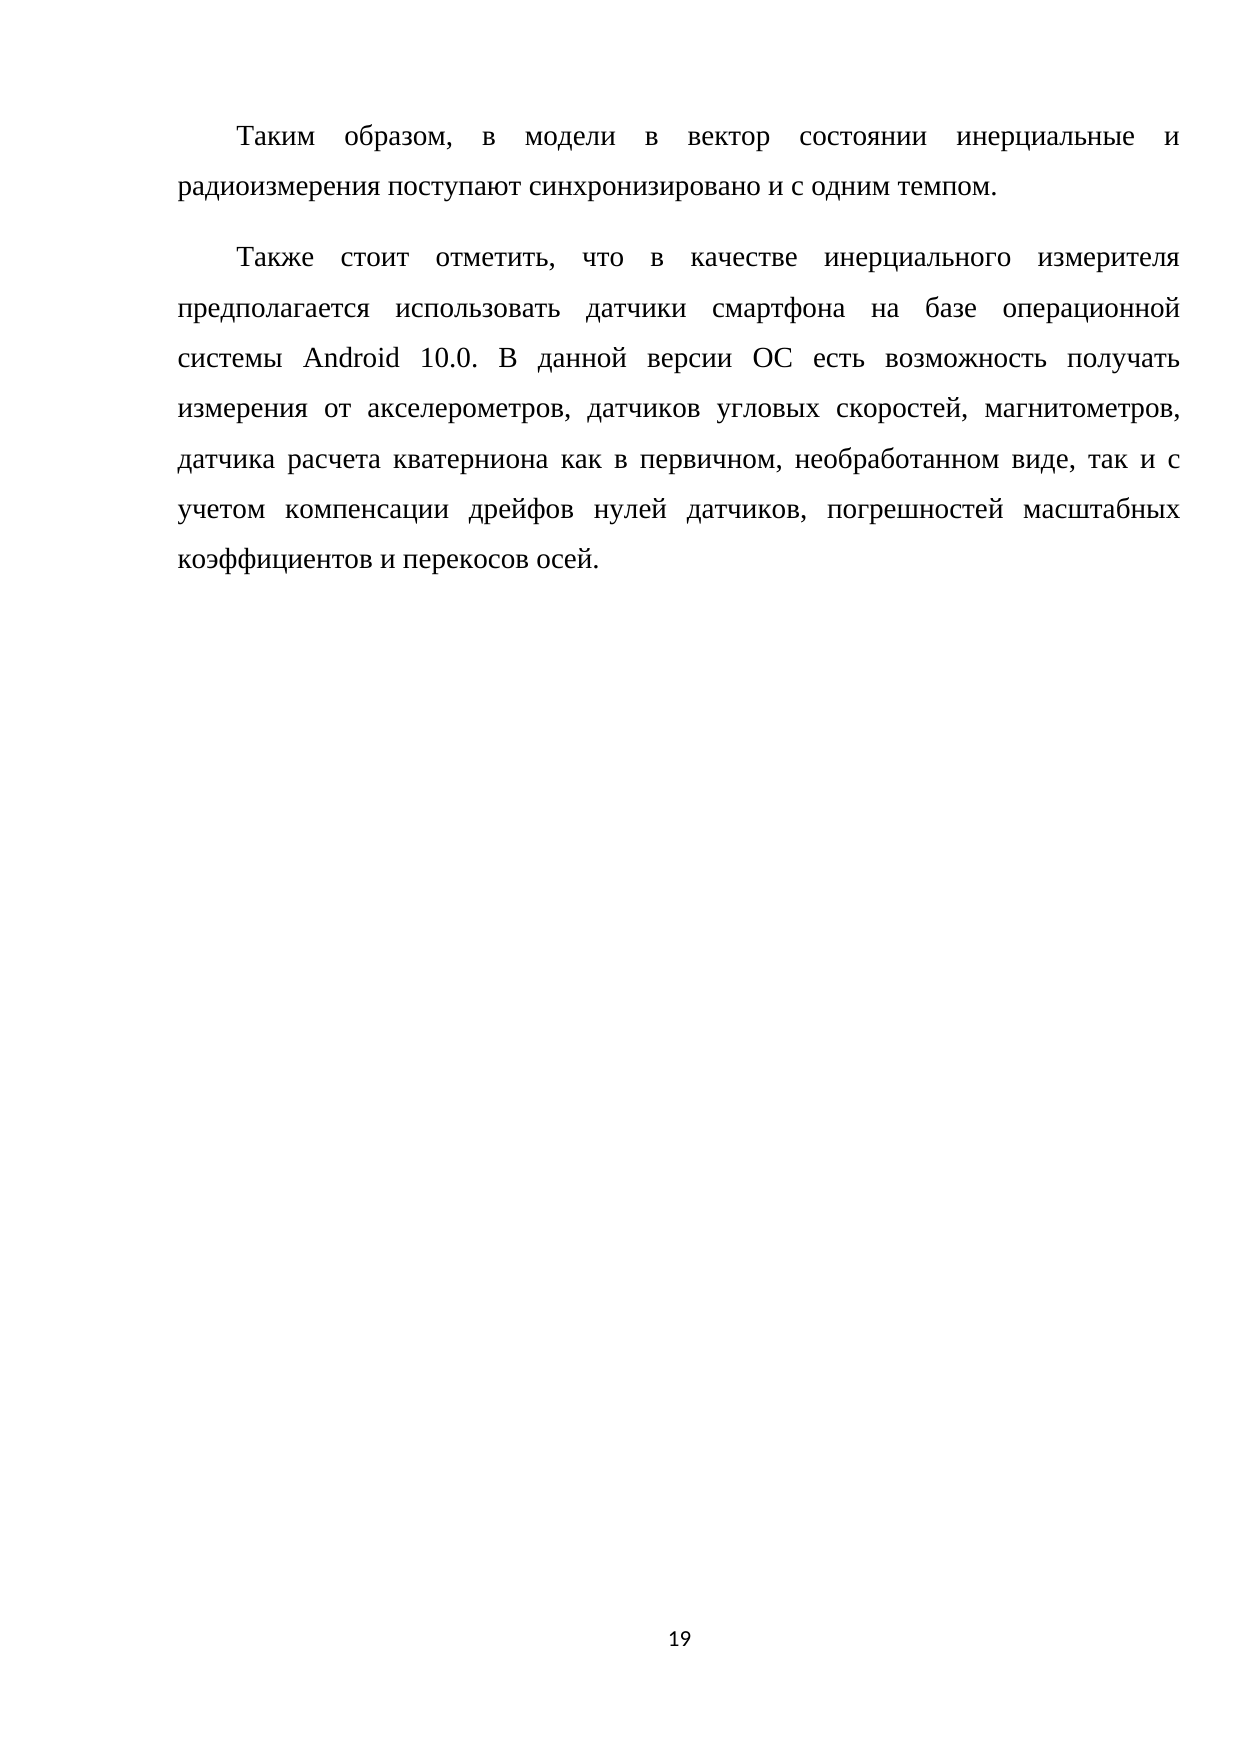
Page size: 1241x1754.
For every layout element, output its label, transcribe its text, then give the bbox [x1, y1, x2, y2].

text Также стоит отметить, что в качестве инерциального измерителя предполагается использовать датчики смартфона на базе операционной системы Android 10.0. В данной версии ОС есть возможность получать измерения от акселерометров, датчиков угловых скоростей, магнитометров, датчика расчета кватерниона как в первичном, необработанном виде, так и с учетом компенсации дрейфов нулей датчиков, погрешностей масштабных коэффициентов и перекосов осей. [177, 239, 1181, 575]
text Таким образом, в модели в вектор состоянии инерциальные и радиоизмерения поступают синхронизировано и с одним темпом. [177, 118, 1181, 202]
